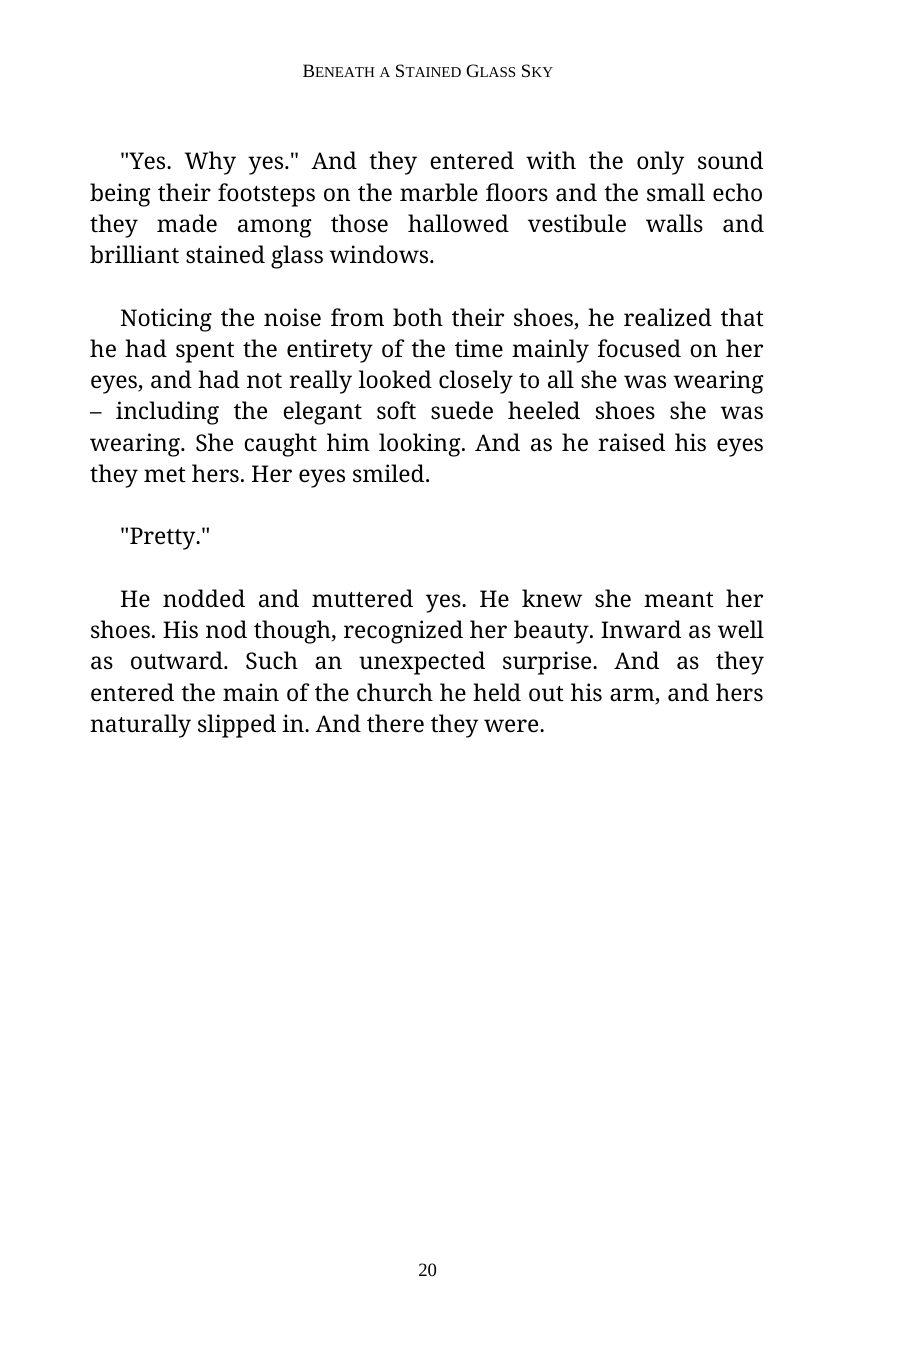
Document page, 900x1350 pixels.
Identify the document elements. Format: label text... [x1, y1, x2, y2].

text He nodded and muttered yes. He knew she meant her shoes. His nod though, recognized her beauty. Inward as well as outward. Such an unexpected surprise. And as they entered the main of the church he held out his arm, and hers naturally slipped in. And there they were. [90, 583, 765, 739]
text "Pretty." [90, 520, 765, 551]
text Noticing the noise from both their shoes, he realized that he had spent the entirety of the time mainly focused on her eyes, and had not really looked closely to all she was wearing – including the elegant soft suede heeled shoes she was wearing. She caught him looking. And as he raised his eyes they met hers. Her eyes smiled. [90, 301, 765, 489]
text "Yes. Why yes." And they entered with the only sound being their footsteps on the marble floors and the small echo they made among those hallowed vestibule walls and brilliant stained glass windows. [90, 145, 765, 270]
